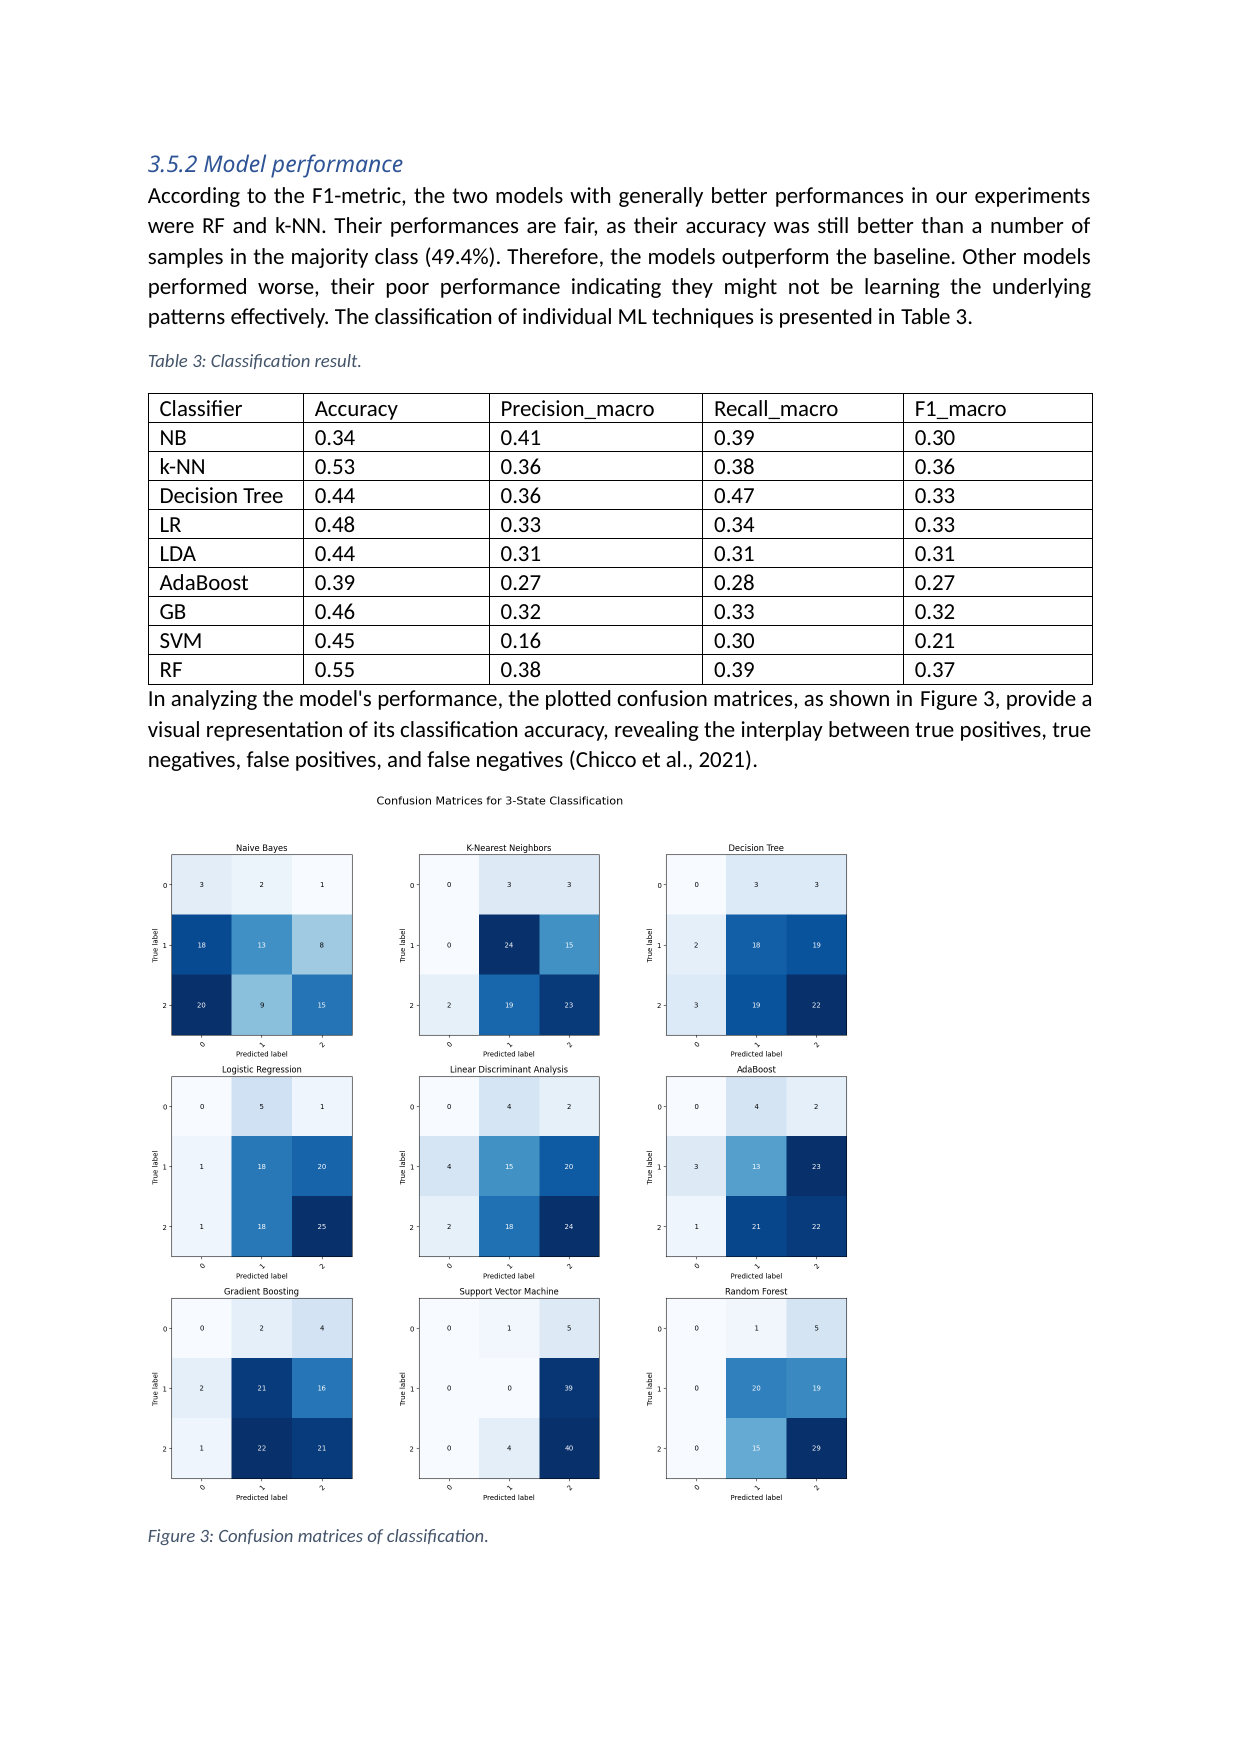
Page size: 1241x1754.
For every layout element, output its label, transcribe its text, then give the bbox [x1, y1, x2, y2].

table_cell 0.21 [904, 626, 1092, 654]
table_cell 0.38 [703, 452, 903, 480]
table_cell 0.36 [490, 481, 702, 509]
table_cell RF [149, 655, 303, 683]
table_cell 0.41 [490, 423, 702, 451]
table_cell 0.31 [904, 539, 1092, 567]
table_cell 0.33 [703, 597, 903, 625]
table_cell 0.28 [703, 568, 903, 596]
table_cell NB [149, 423, 303, 451]
table_cell 0.32 [904, 597, 1092, 625]
table_cell 0.31 [490, 539, 702, 567]
table_cell 0.55 [304, 655, 489, 683]
table_cell k-NN [149, 452, 303, 480]
table_header Accuracy [304, 394, 489, 422]
table_cell 0.36 [490, 452, 702, 480]
table_cell Decision Tree [149, 481, 303, 509]
table_cell 0.34 [304, 423, 489, 451]
table_cell 0.39 [703, 655, 903, 683]
table_cell 0.30 [703, 626, 903, 654]
table_cell 0.45 [304, 626, 489, 654]
table_cell 0.27 [904, 568, 1092, 596]
table_cell 0.37 [904, 655, 1092, 683]
table_cell 0.31 [703, 539, 903, 567]
table_cell SVM [149, 626, 303, 654]
table_cell 0.46 [304, 597, 489, 625]
table_cell 0.44 [304, 539, 489, 567]
picture [147, 791, 851, 1506]
table_cell AdaBoost [149, 568, 303, 596]
table_cell LR [149, 510, 303, 538]
table_cell LDA [149, 539, 303, 567]
table_cell 0.32 [490, 597, 702, 625]
table_cell 0.39 [304, 568, 489, 596]
table_cell 0.39 [703, 423, 903, 451]
table_cell 0.33 [490, 510, 702, 538]
table_cell 0.33 [904, 510, 1092, 538]
table_cell 0.53 [304, 452, 489, 480]
text According to the F1-metric, the two models with generally better performances in our experiments were RF and k-NN. Their performances are fair, as their accuracy was still better than a number of samples in the majority class (49.4%). Therefore, the models outperform the baseline. Other models performed worse, their poor performance indicating they might not be learning the underlying patterns effectively. The classification of individual ML techniques is presented in Table 3. [148, 181, 1093, 330]
text In analyzing the model's performance, the plotted confusion matrices, as shown in Figure 3, provide a visual representation of its classification accuracy, revealing the interplay between true positives, true negatives, false positives, and false negatives (Chicco et al., 2021). [148, 685, 1093, 773]
table_cell 0.16 [490, 626, 702, 654]
table_header F1_macro [904, 394, 1092, 422]
table_header Precision_macro [490, 394, 702, 422]
subtitle 3.5.2 Model performance [148, 148, 1093, 179]
table_cell 0.44 [304, 481, 489, 509]
table_cell 0.27 [490, 568, 702, 596]
table_cell 0.48 [304, 510, 489, 538]
table_cell 0.38 [490, 655, 702, 683]
table_cell 0.33 [904, 481, 1092, 509]
table_cell GB [149, 597, 303, 625]
table_cell 0.30 [904, 423, 1092, 451]
table_header Recall_macro [703, 394, 903, 422]
table_cell 0.36 [904, 452, 1092, 480]
table_header Classifier [149, 394, 303, 422]
table_cell 0.34 [703, 510, 903, 538]
table_cell 0.47 [703, 481, 903, 509]
